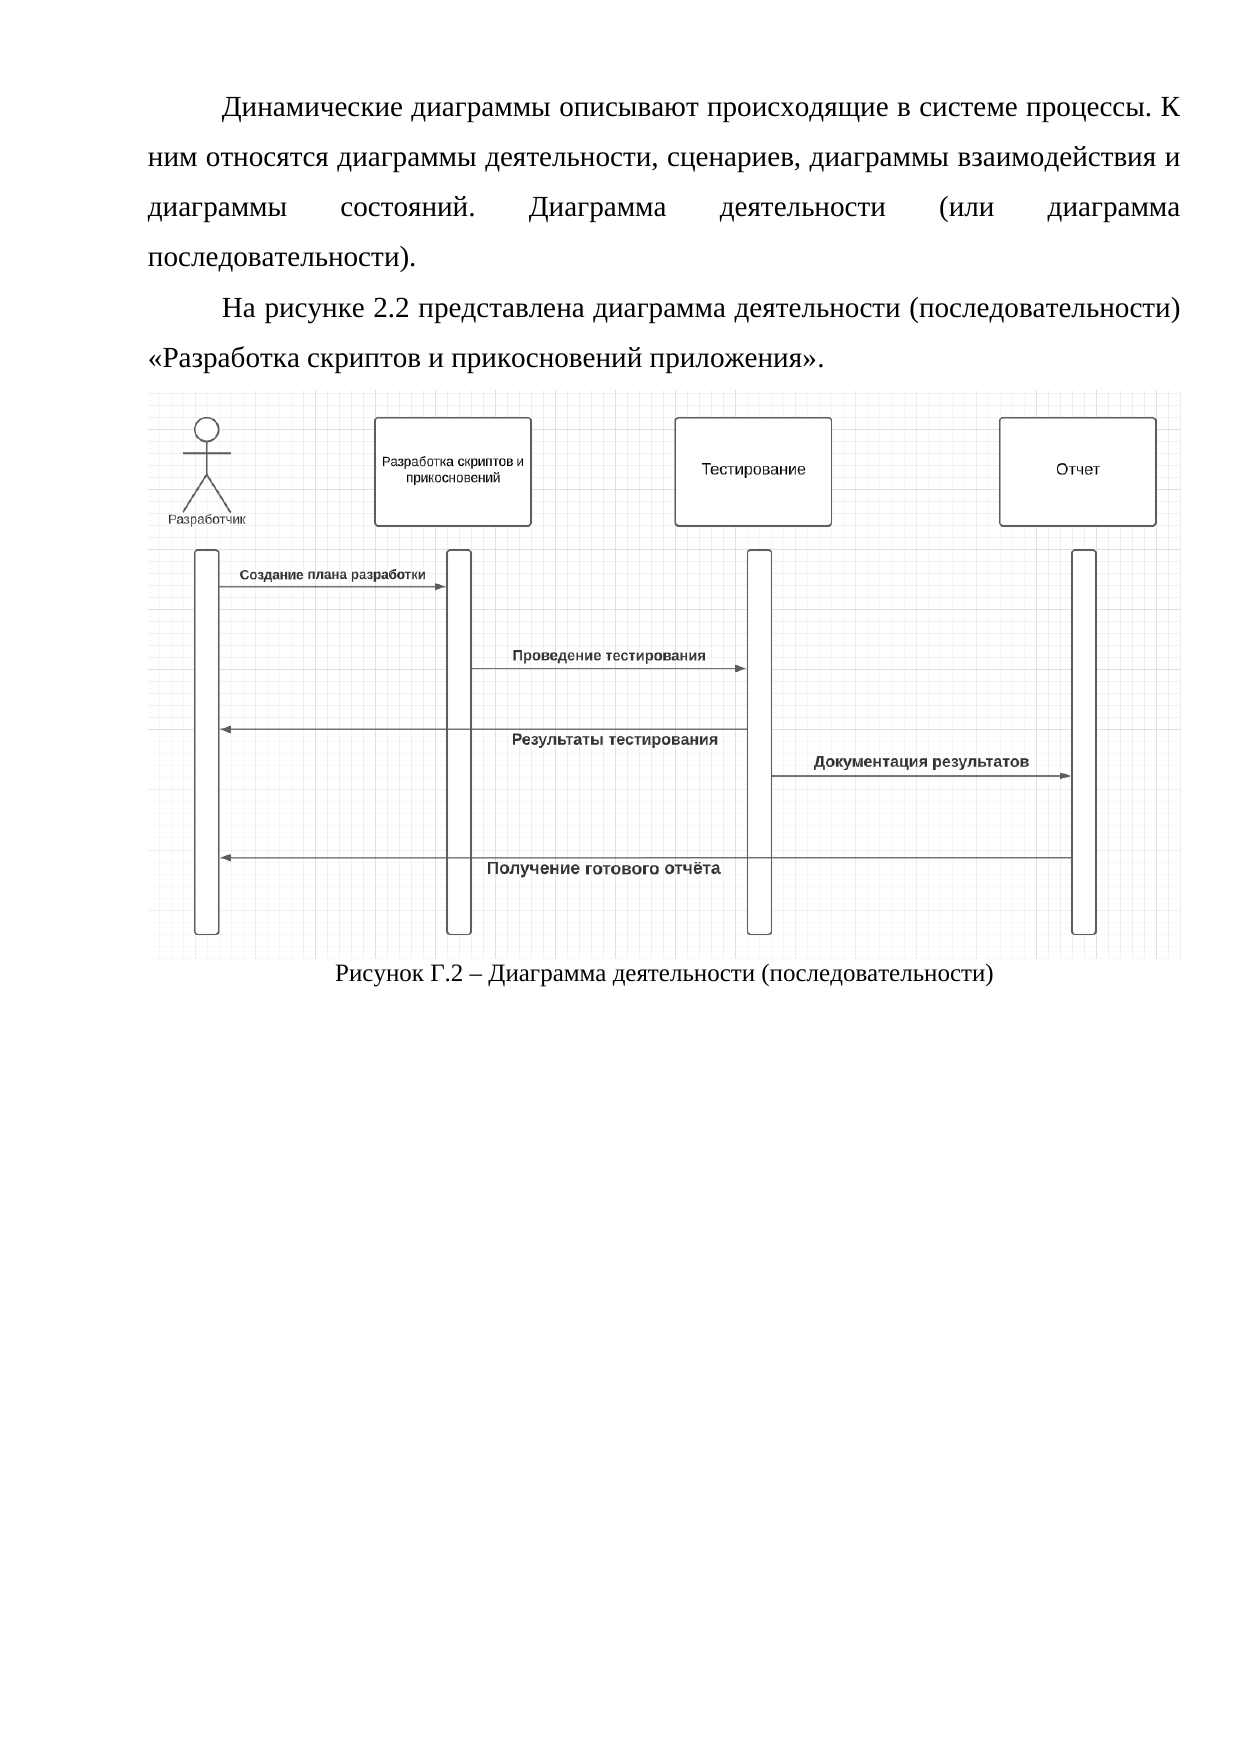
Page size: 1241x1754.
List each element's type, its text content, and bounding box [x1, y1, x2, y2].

text Рисунок Г.2 – Диаграмма деятельности (последовательности) [148, 959, 1181, 987]
text Динамические диаграммы описывают происходящие в системе процессы. К ним относятся диаграммы деятельности, сценариев, диаграммы взаимодействия и диаграммы состояний. Диаграмма деятельности (или диаграмма последовательности). [148, 89, 1181, 273]
text На рисунке 2.2 представлена диаграмма деятельности (последовательности) «Разработка скриптов и прикосновений приложения». [148, 290, 1181, 374]
picture [147, 390, 1182, 959]
